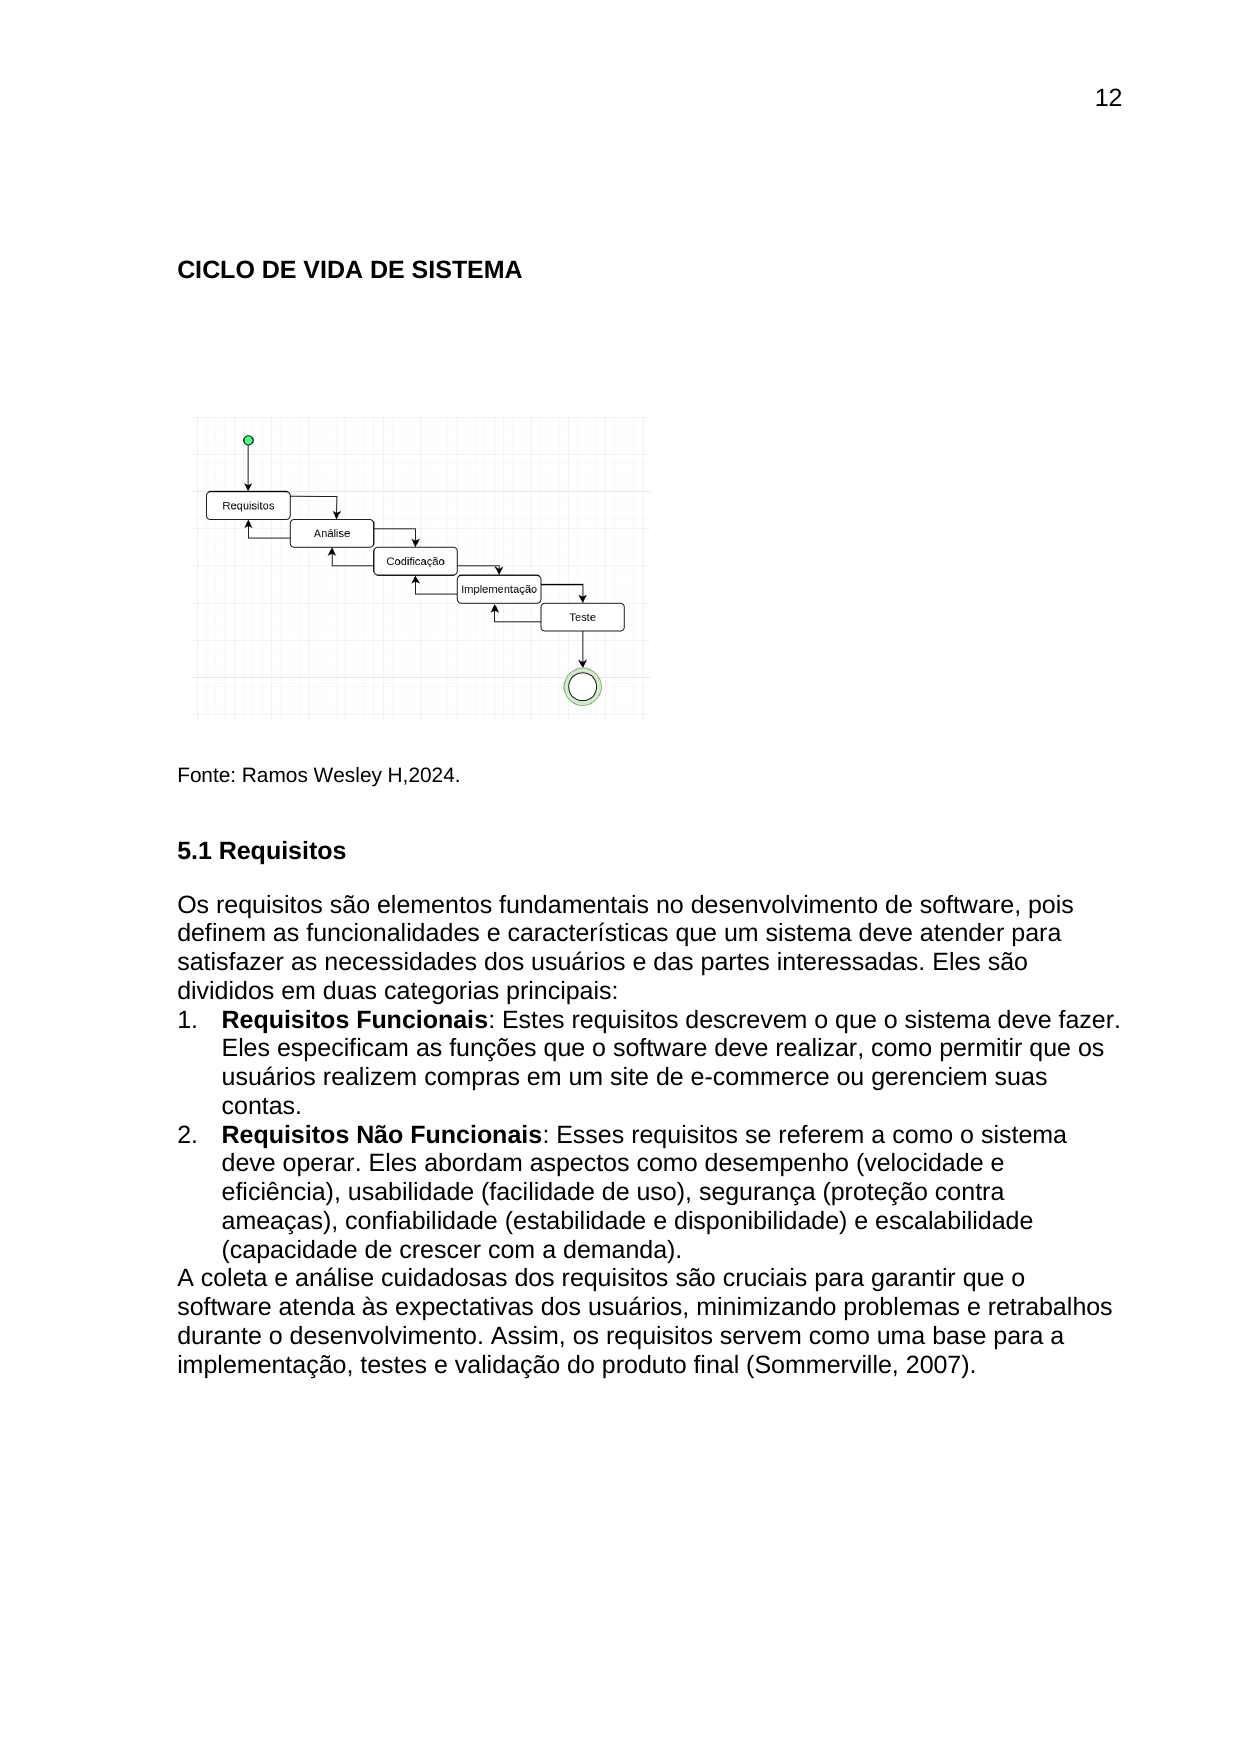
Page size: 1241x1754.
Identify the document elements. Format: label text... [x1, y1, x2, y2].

text CICLO DE VIDA DE SISTEMA [177, 255, 1122, 284]
text A coleta e análise cuidadosas dos requisitos são cruciais para garantir que o software atenda às expectativas dos usuários, minimizando problemas e retrabalhos durante o desenvolvimento. Assim, os requisitos servem como uma base para a implementação, testes e validação do produto final (Sommerville, 2007). [177, 1263, 1122, 1378]
list Requisitos Funcionais: Estes requisitos descrevem o que o sistema deve fazer. Eles especificam as funções que o software deve realizar, como permitir que os usuários realizem compras em um site de e-commerce ou gerenciem suas contas. [177, 1005, 1122, 1120]
picture [192, 416, 651, 720]
text Os requisitos são elementos fundamentais no desenvolvimento de software, pois definem as funcionalidades e características que um sistema deve atender para satisfazer as necessidades dos usuários e das partes interessadas. Eles são divididos em duas categorias principais: [177, 890, 1122, 1005]
subtitle 5.1 Requisitos [177, 836, 1122, 865]
list Requisitos Não Funcionais: Esses requisitos se referem a como o sistema deve operar. Eles abordam aspectos como desempenho (velocidade e eficiência), usabilidade (facilidade de uso), segurança (proteção contra ameaças), confiabilidade (estabilidade e disponibilidade) e escalabilidade (capacidade de crescer com a demanda). [177, 1120, 1122, 1263]
text Fonte: Ramos Wesley H,2024. [177, 763, 1122, 787]
